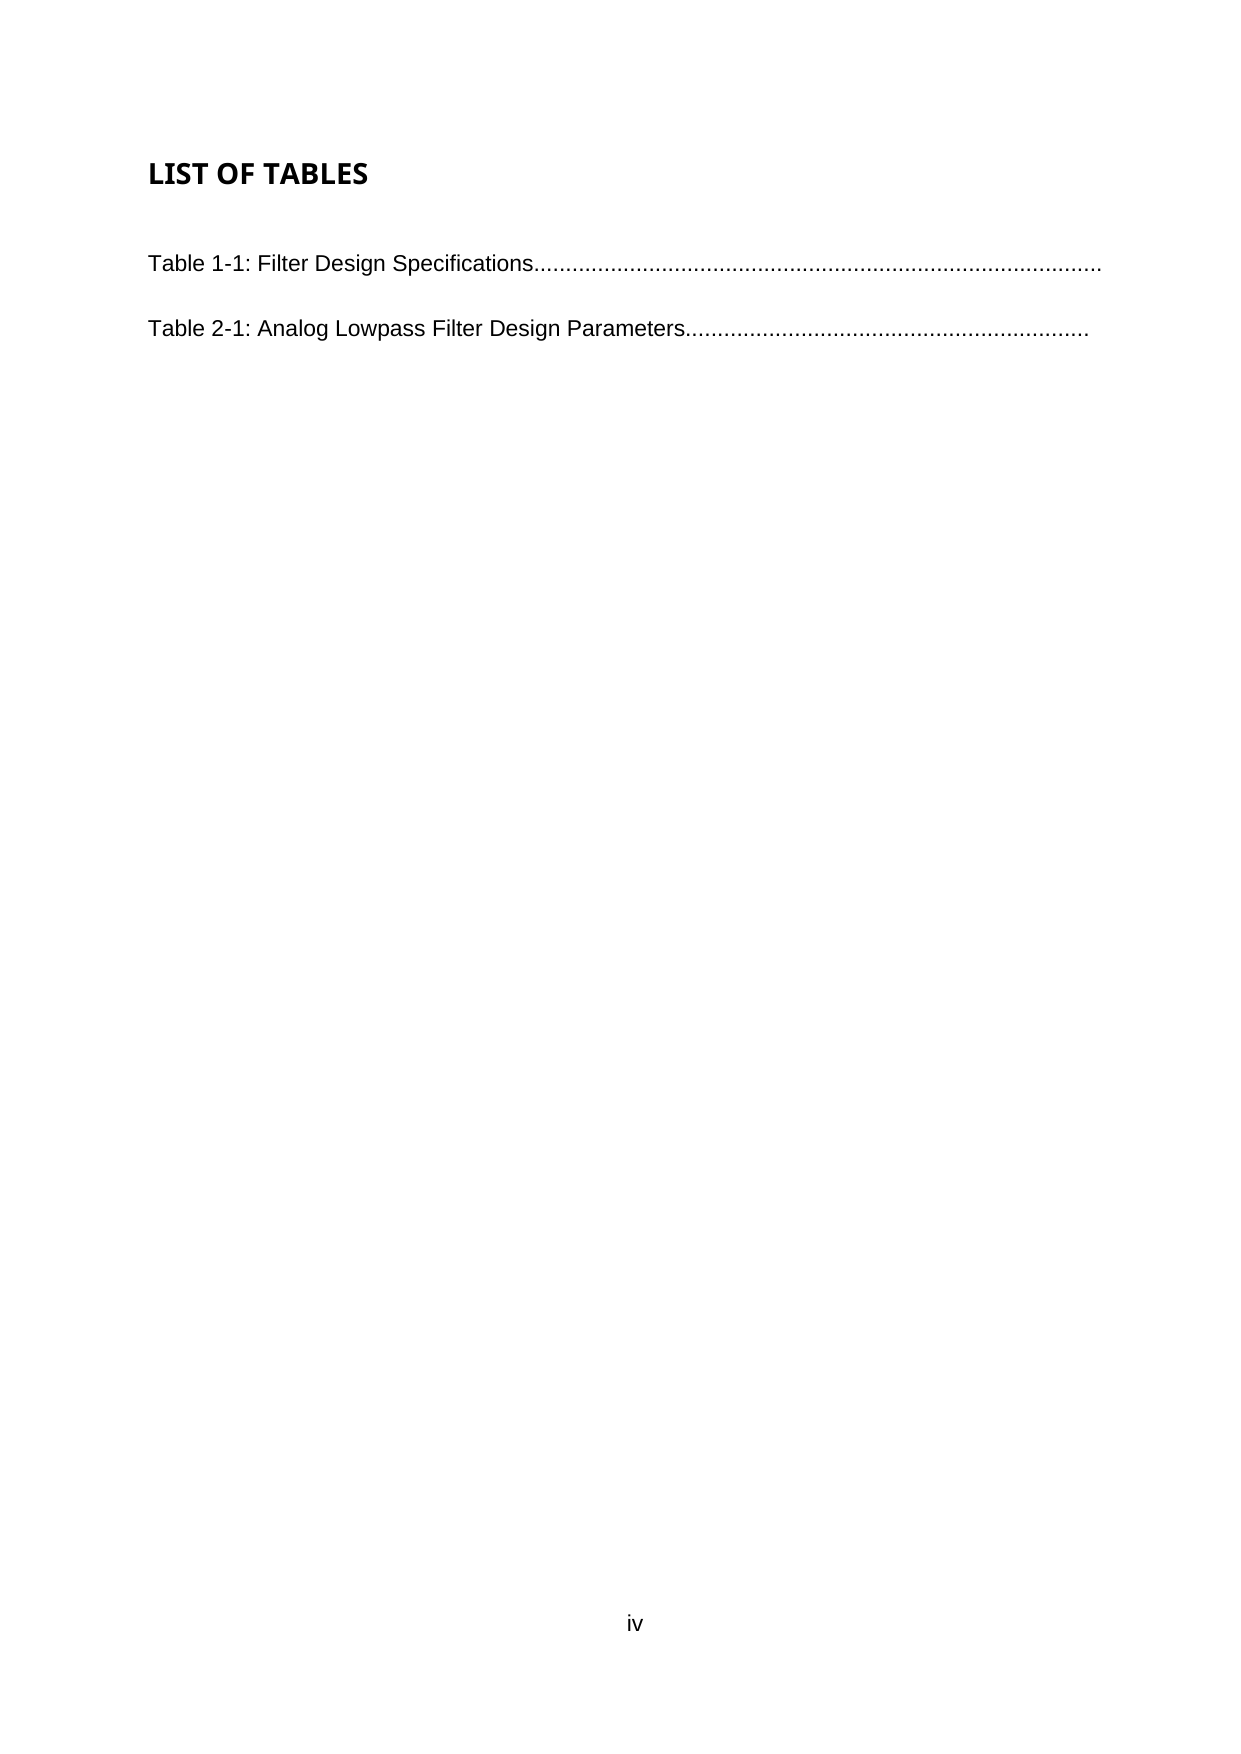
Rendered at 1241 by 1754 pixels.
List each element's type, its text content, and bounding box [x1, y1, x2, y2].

text Table ‎2-1: Analog Lowpass Filter Design Parameters 11 [148, 314, 1063, 341]
subtitle List of Tables [148, 153, 1122, 193]
text Table ‎1-1: Filter Design Specifications 7 [148, 250, 1063, 276]
